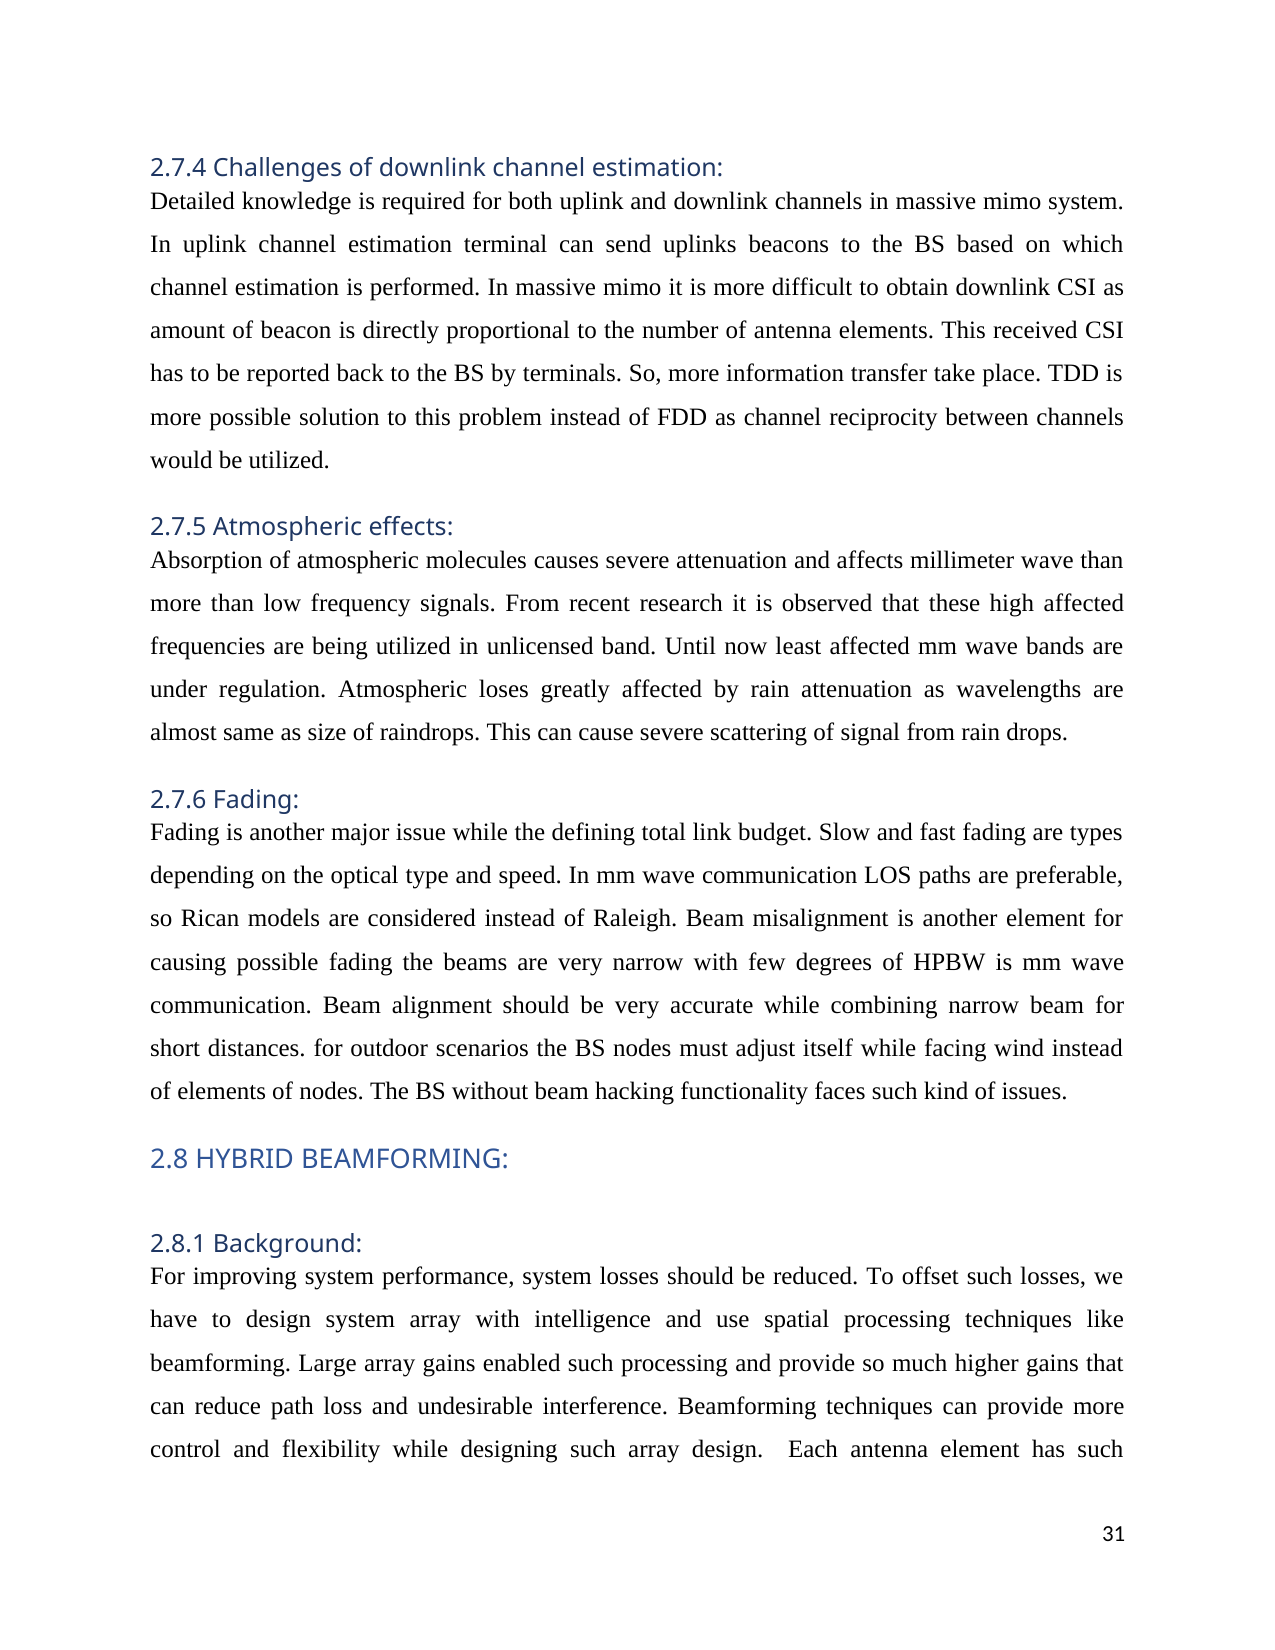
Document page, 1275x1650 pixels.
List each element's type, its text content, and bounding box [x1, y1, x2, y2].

subtitle 2.7.5 Atmospheric effects: [150, 509, 1125, 543]
text Detailed knowledge is required for both uplink and downlink channels in massive mimo system. In uplink channel estimation terminal can send uplinks beacons to the BS based on which channel estimation is performed. In massive mimo it is more difficult to obtain downlink CSI as amount of beacon is directly proportional to the number of antenna elements. This received CSI has to be reported back to the BS by terminals. So, more information transfer take place. TDD is more possible solution to this problem instead of FDD as channel reciprocity between channels would be utilized. [150, 186, 1125, 473]
subtitle 2.8 HYBRID BEAMFORMING: [150, 1140, 1125, 1177]
text Fading is another major issue while the defining total link budget. Slow and fast fading are types depending on the optical type and speed. In mm wave communication LOS paths are preferable, so Rican models are considered instead of Raleigh. Beam misalignment is another element for causing possible fading the beams are very narrow with few degrees of HPBW is mm wave communication. Beam alignment should be very accurate while combining narrow beam for short distances. for outdoor scenarios the BS nodes must adjust itself while facing wind instead of elements of nodes. The BS without beam hacking functionality faces such kind of issues. [150, 817, 1125, 1105]
text Absorption of atmospheric molecules causes severe attenuation and affects millimeter wave than more than low frequency signals. From recent research it is observed that these high affected frequencies are being utilized in unlicensed band. Until now least affected mm wave bands are under regulation. Atmospheric loses greatly affected by rain attenuation as wavelengths are almost same as size of raindrops. This can cause severe scattering of signal from rain drops. [150, 545, 1125, 746]
subtitle 2.7.4 Challenges of downlink channel estimation: [150, 150, 1125, 184]
subtitle 2.8.1 Background: [150, 1225, 1125, 1259]
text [150, 1261, 1125, 1463]
subtitle 2.7.6 Fading: [150, 781, 1125, 815]
